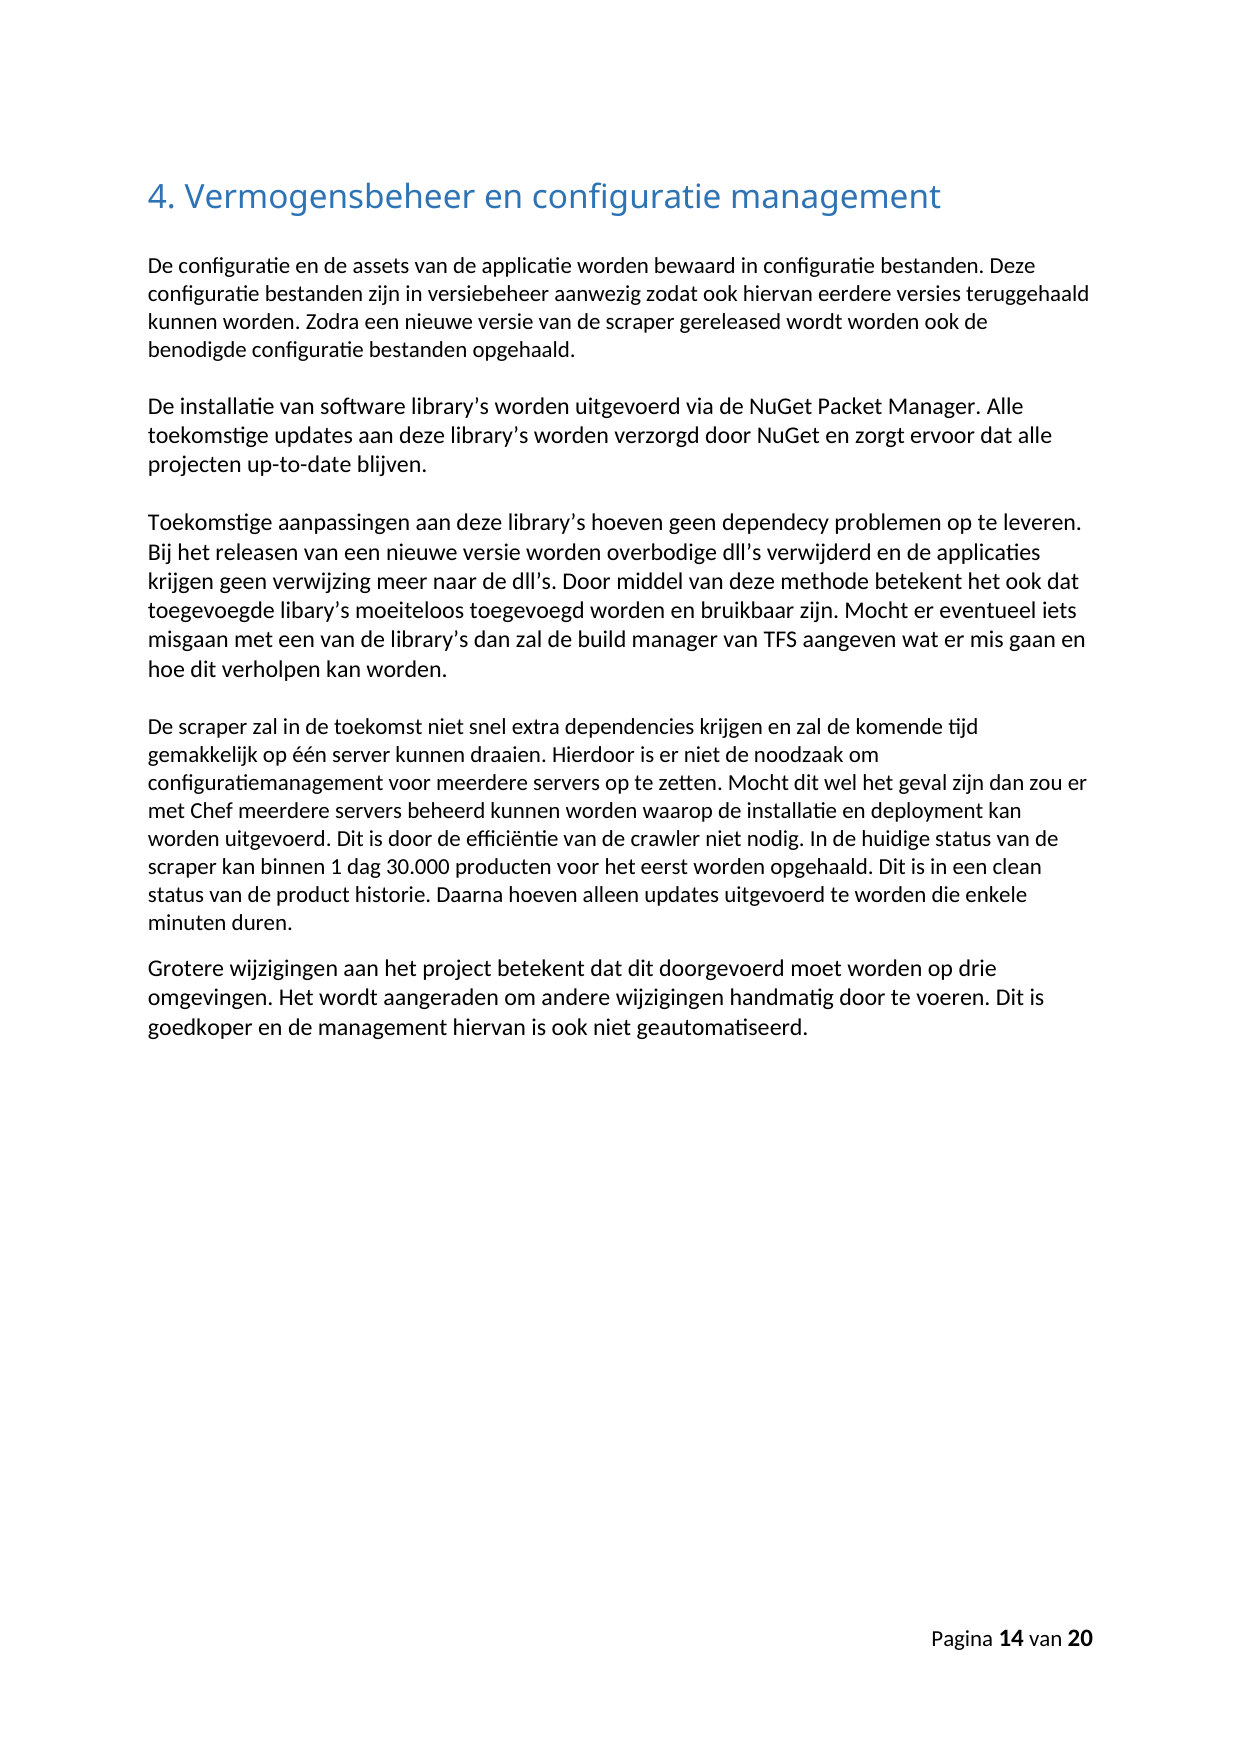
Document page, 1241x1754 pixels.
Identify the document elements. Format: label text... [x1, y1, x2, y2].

text Toekomstige aanpassingen aan deze library’s hoeven geen dependecy problemen op te leveren. Bij het releasen van een nieuwe versie worden overbodige dll’s verwijderd en de applicaties krijgen geen verwijzing meer naar de dll’s. Door middel van deze methode betekent het ook dat toegevoegde libary’s moeiteloos toegevoegd worden en bruikbaar zijn. Mocht er eventueel iets misgaan met een van de library’s dan zal de build manager van TFS aangeven wat er mis gaan en hoe dit verholpen kan worden. [148, 507, 1093, 683]
text Grotere wijzigingen aan het project betekent dat dit doorgevoerd moet worden op drie omgevingen. Het wordt aangeraden om andere wijzigingen handmatig door te voeren. Dit is goedkoper en de management hiervan is ook niet geautomatiseerd. [148, 953, 1093, 1041]
subtitle 4. Vermogensbeheer en configuratie management [148, 173, 1093, 218]
text De installatie van software library’s worden uitgevoerd via de NuGet Packet Manager. Alle toekomstige updates aan deze library’s worden verzorgd door NuGet en zorgt ervoor dat alle projecten up-to-date blijven. [148, 391, 1093, 479]
text De scraper zal in de toekomst niet snel extra dependencies krijgen en zal de komende tijd gemakkelijk op één server kunnen draaien. Hierdoor is er niet de noodzaak om configuratiemanagement voor meerdere servers op te zetten. Mocht dit wel het geval zijn dan zou er met Chef meerdere servers beheerd kunnen worden waarop de installatie en deployment kan worden uitgevoerd. Dit is door de efficiëntie van de crawler niet nodig. In de huidige status van de scraper kan binnen 1 dag 30.000 producten voor het eerst worden opgehaald. Dit is in een clean status van de product historie. Daarna hoeven alleen updates uitgevoerd te worden die enkele minuten duren. [148, 712, 1093, 937]
text De configuratie en de assets van de applicatie worden bewaard in configuratie bestanden. Deze configuratie bestanden zijn in versiebeheer aanwezig zodat ook hiervan eerdere versies teruggehaald kunnen worden. Zodra een nieuwe versie van de scraper gereleased wordt worden ook de benodigde configuratie bestanden opgehaald. [148, 251, 1093, 363]
